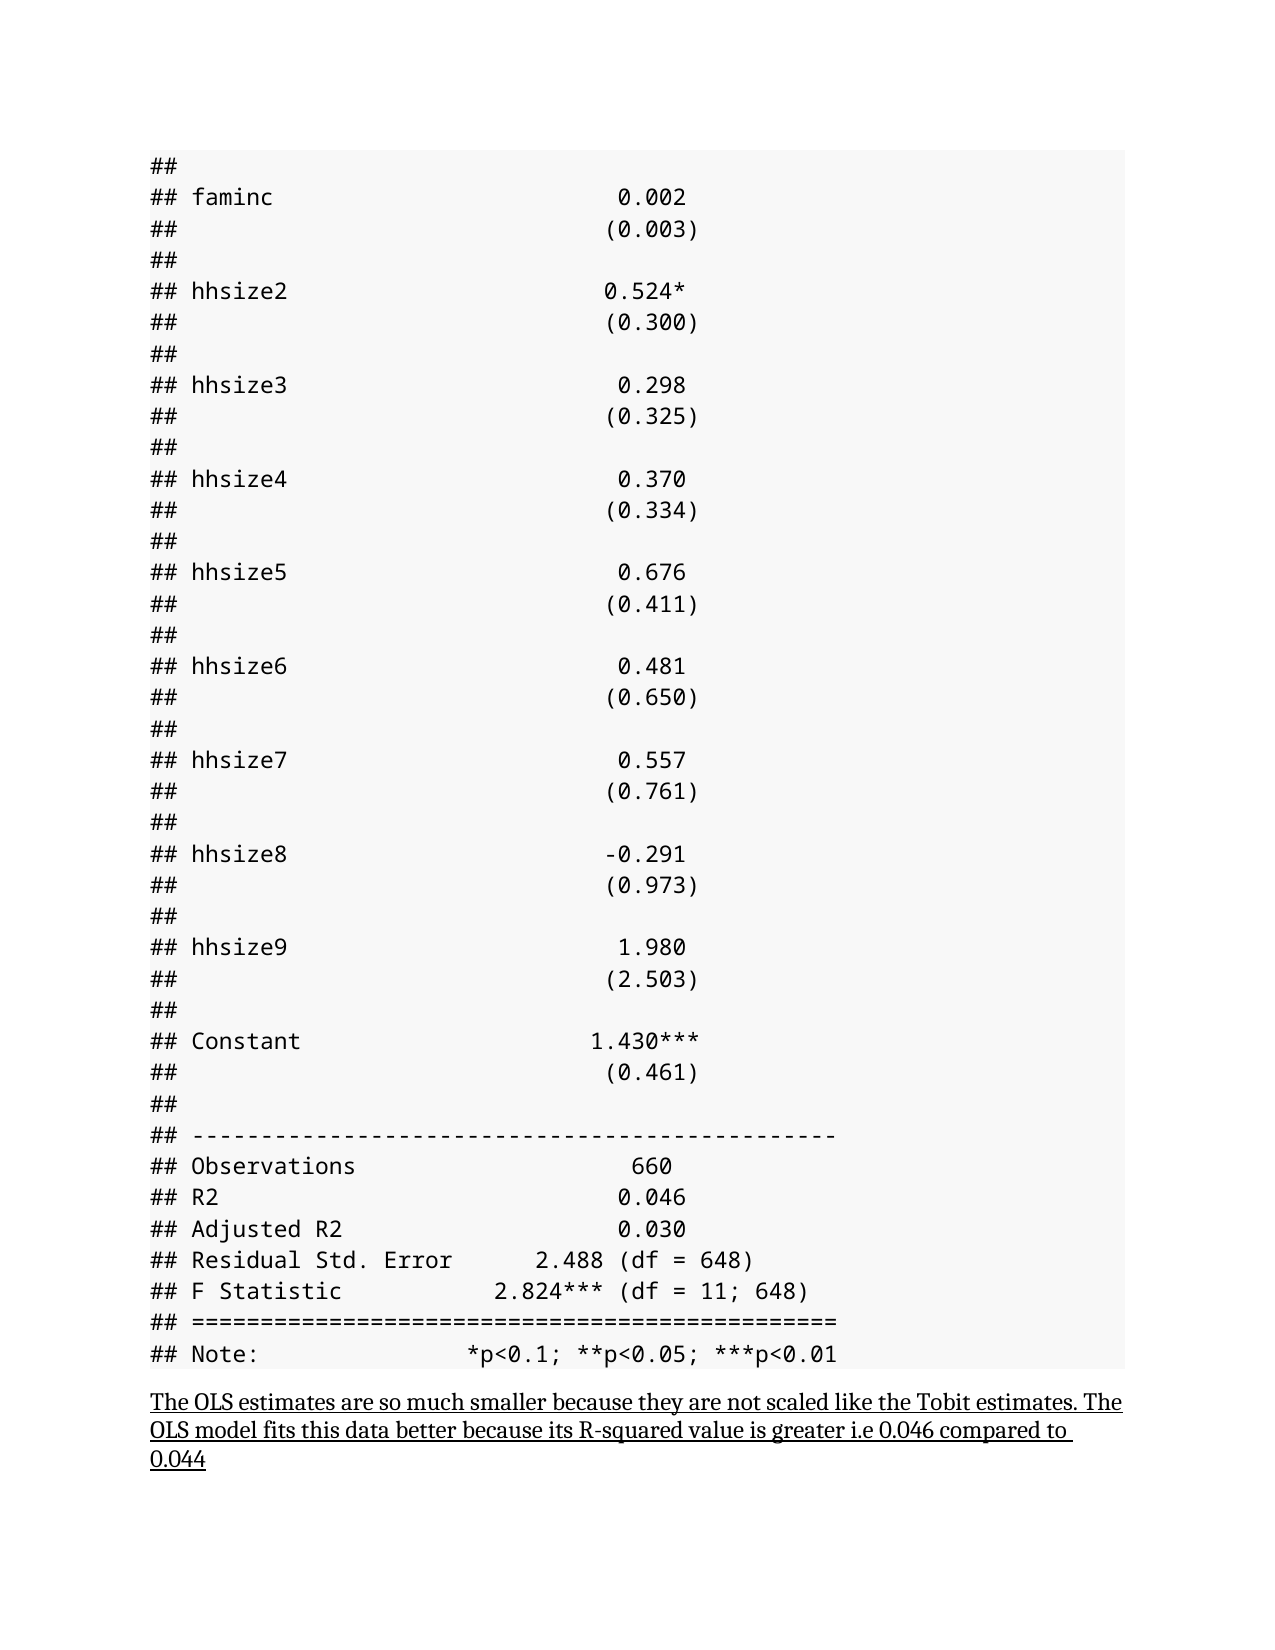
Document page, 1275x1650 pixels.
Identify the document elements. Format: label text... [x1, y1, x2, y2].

text The OLS estimates are so much smaller because they are not scaled like the Tobit estimates. The OLS model fits this data better because its R-squared value is greater i.e 0.046 compared to 0.044 [150, 1387, 1125, 1474]
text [150, 150, 1125, 1369]
